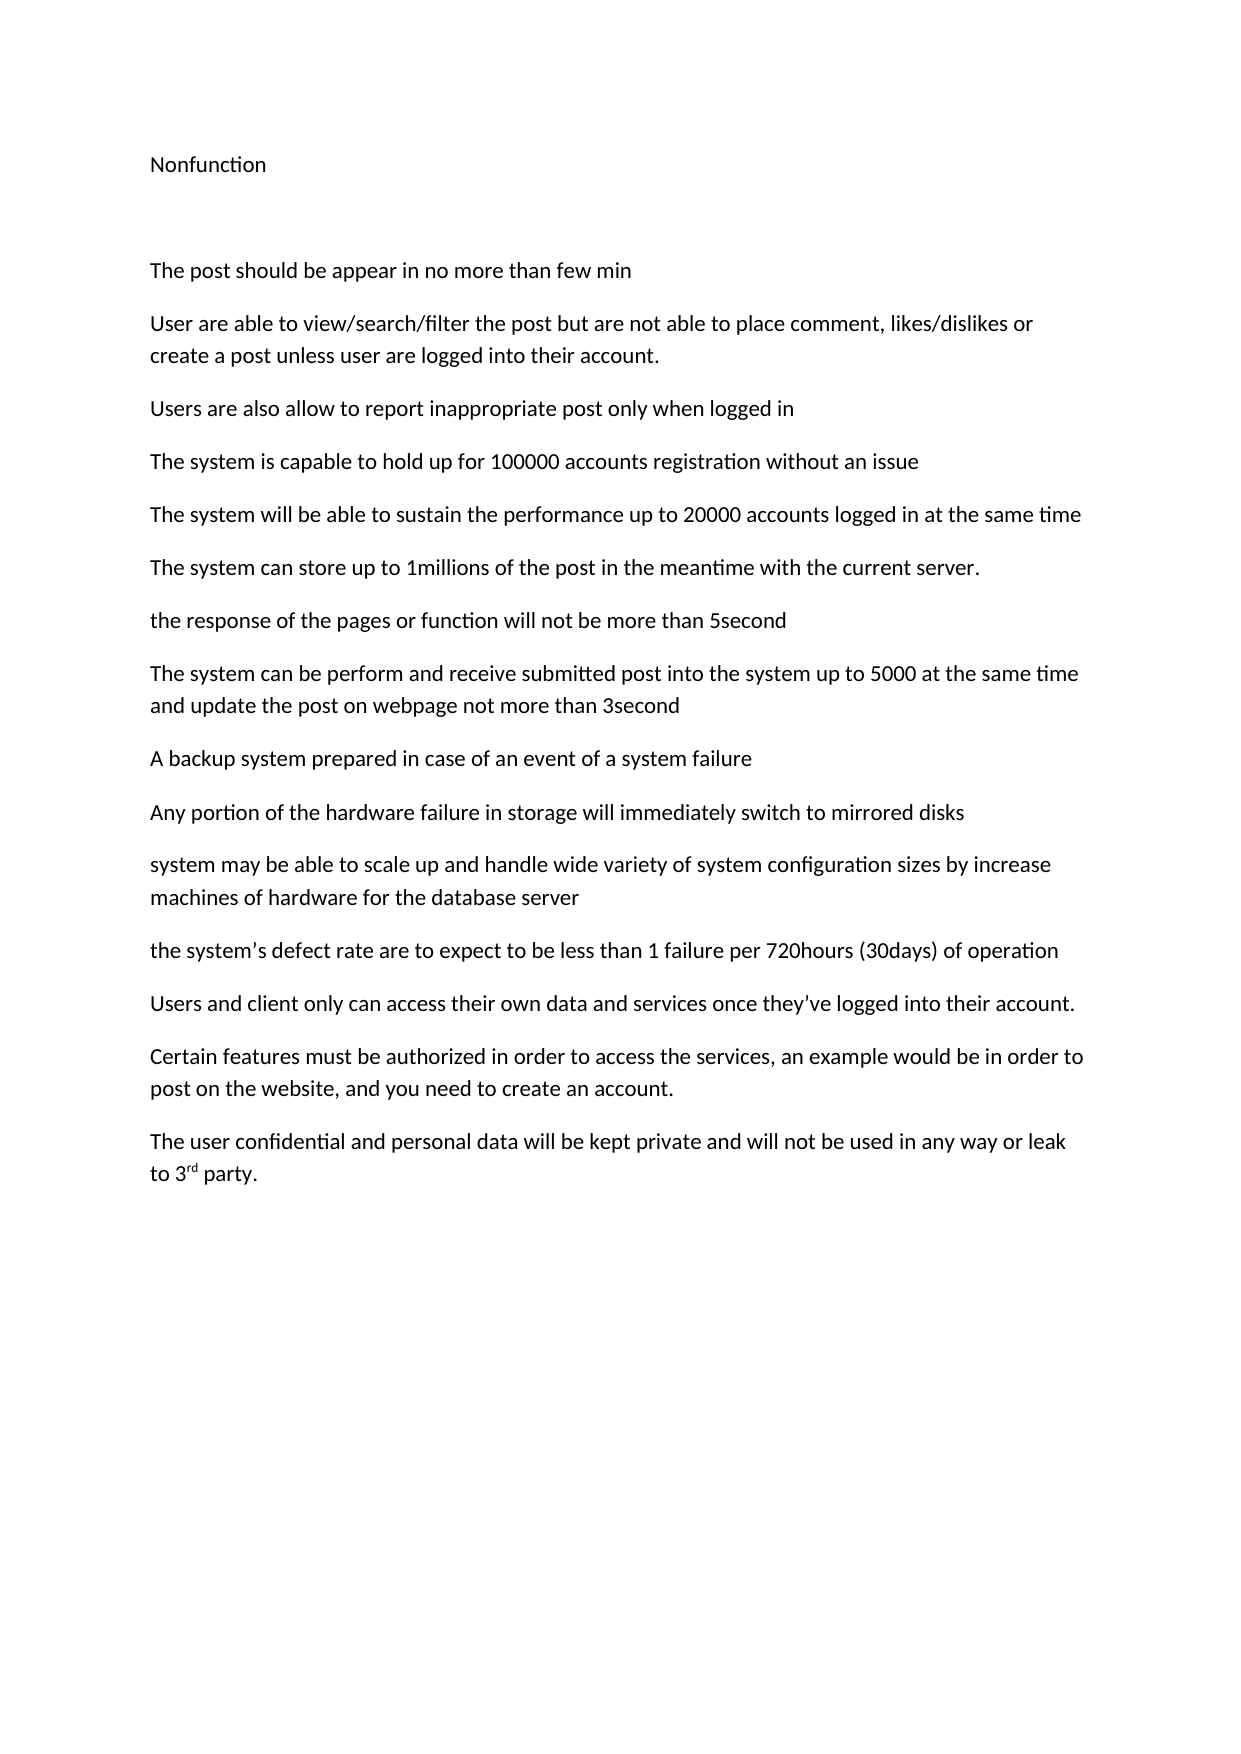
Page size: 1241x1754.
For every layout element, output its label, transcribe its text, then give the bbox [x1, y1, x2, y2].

text The system will be able to sustain the performance up to 20000 accounts logged in at the same time [150, 500, 1090, 528]
text Nonfunction [150, 150, 1090, 178]
text User are able to view/search/filter the post but are not able to place comment, likes/dislikes or create a post unless user are logged into their account. [150, 309, 1090, 369]
text A backup system prepared in case of an event of a system failure [150, 744, 1090, 773]
text Certain features must be authorized in order to access the services, an example would be in order to post on the website, and you need to create an account. [150, 1042, 1090, 1102]
text the system’s defect rate are to expect to be less than 1 failure per 720hours (30days) of operation [150, 936, 1090, 964]
text Any portion of the hardware failure in storage will immediately switch to mirrored disks [150, 798, 1090, 826]
text The user confidential and personal data will be kept private and will not be used in any way or leak to 3rd party. [150, 1127, 1090, 1187]
text The system can be perform and receive submitted post into the system up to 5000 at the same time and update the post on webpage not more than 3second [150, 659, 1090, 719]
text The system is capable to hold up for 100000 accounts registration without an issue [150, 447, 1090, 475]
text system may be able to scale up and handle wide variety of system configuration sizes by increase machines of hardware for the database server [150, 851, 1090, 911]
text The post should be appear in no more than few min [150, 256, 1090, 284]
text The system can store up to 1millions of the post in the meantime with the current server. [150, 553, 1090, 581]
text Users and client only can access their own data and services once they’ve logged into their account. [150, 989, 1090, 1017]
text Users are also allow to report inappropriate post only when logged in [150, 394, 1090, 422]
text the response of the pages or function will not be more than 5second [150, 606, 1090, 634]
